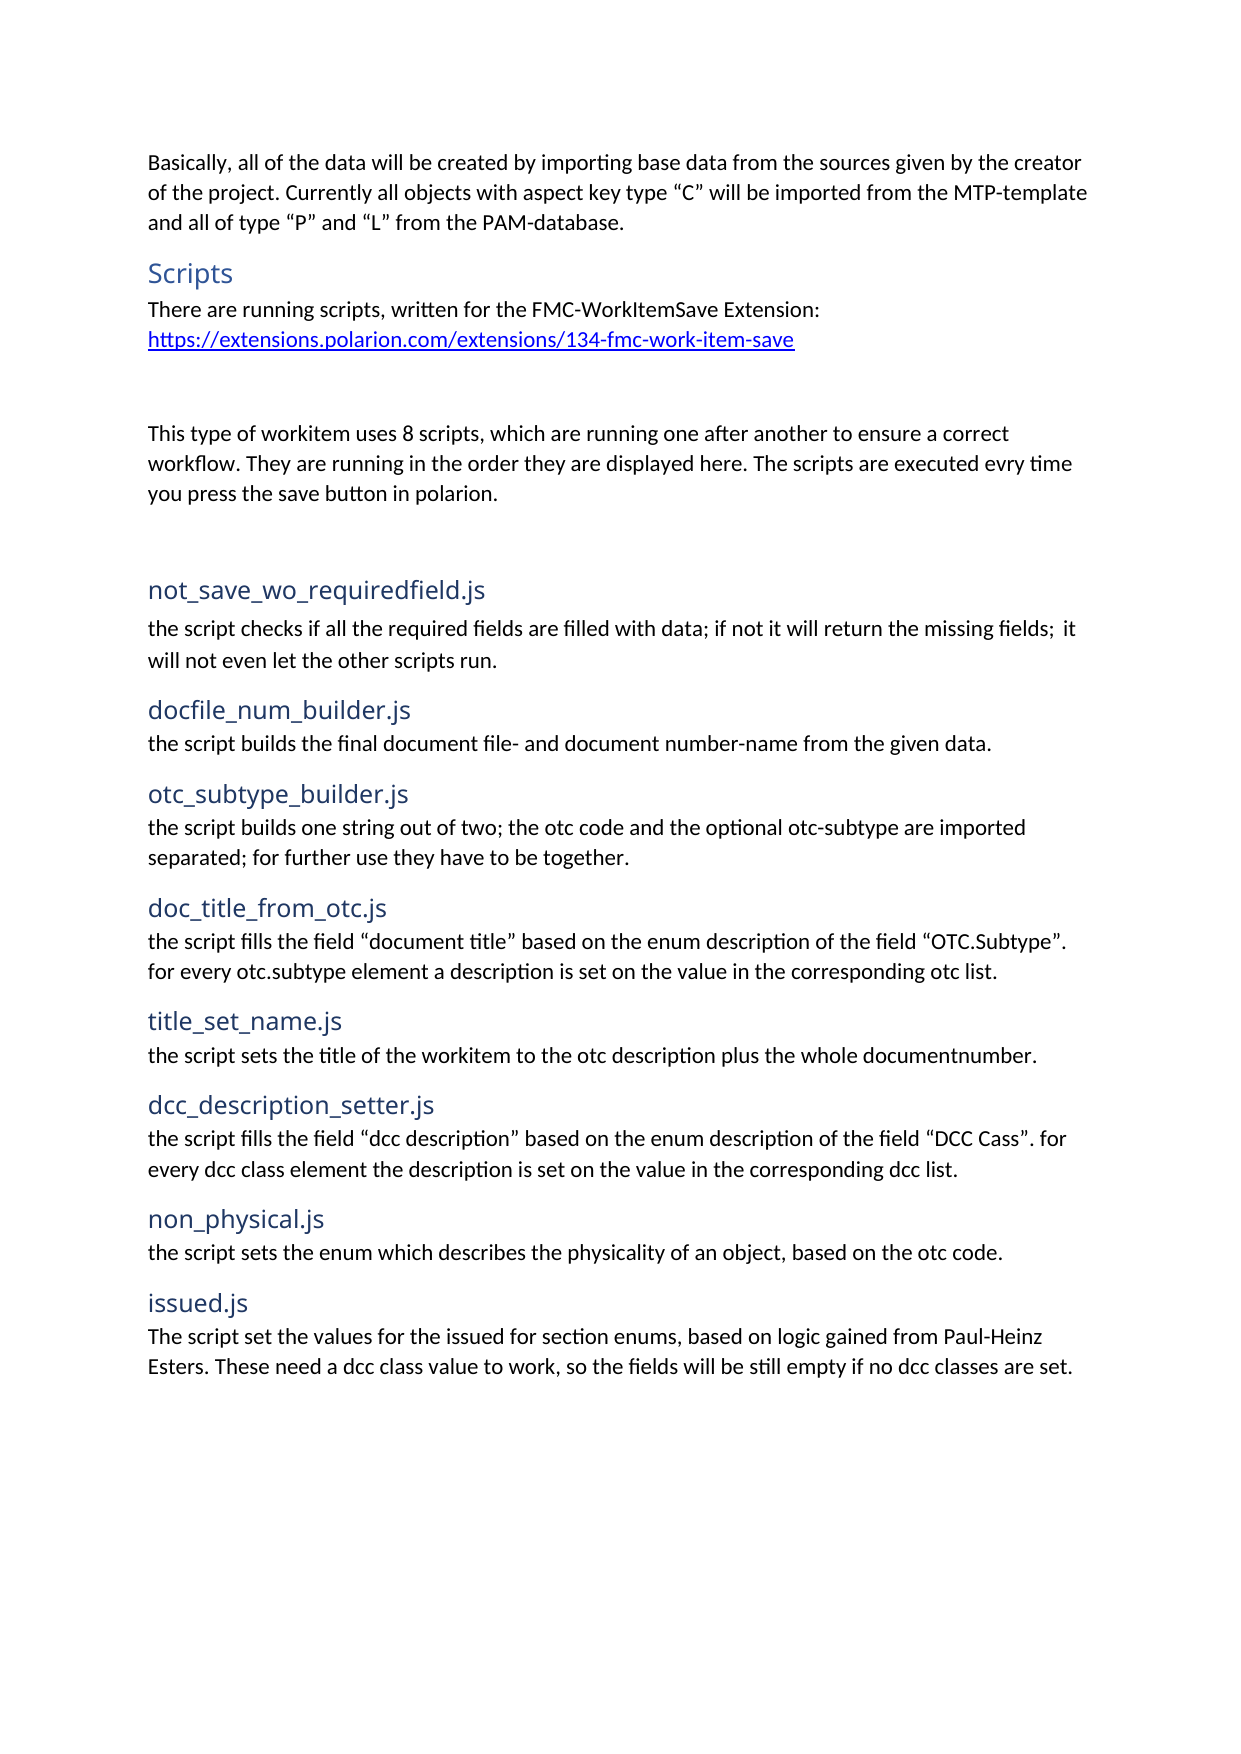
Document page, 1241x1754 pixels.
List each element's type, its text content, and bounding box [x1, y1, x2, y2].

subtitle Scripts [148, 255, 1093, 292]
subtitle doc_title_from_otc.js [148, 890, 1093, 924]
subtitle docfile_num_builder.js [148, 693, 1093, 727]
text the script sets the title of the workitem to the otc description plus the whole documentnumber. [148, 1041, 1093, 1069]
subtitle issued.js [148, 1285, 1093, 1319]
text the script builds the final document file- and document number-name from the given data. [148, 729, 1093, 757]
subtitle title_set_name.js [148, 1004, 1093, 1038]
text the script fills the field “dcc description” based on the enum description of the field “DCC Cass”. for every dcc class element the description is set on the value in the corresponding dcc list. [148, 1124, 1093, 1183]
text the script builds one string out of two; the otc code and the optional otc-subtype are imported separated; for further use they have to be together. [148, 813, 1093, 871]
text the script fills the field “document title” based on the enum description of the field “OTC.Subtype”. for every otc.subtype element a description is set on the value in the corresponding otc list. [148, 927, 1093, 985]
text There are running scripts, written for the FMC-WorkItemSave Extension: https://extensions.polarion.com/extensions/134-fmc-work-item-save [148, 295, 1093, 353]
text Basically, all of the data will be created by importing base data from the sources given by the creator of the project. Currently all objects with aspect key type “C” will be imported from the MTP-template and all of type “P” and “L” from the PAM-database. [148, 148, 1093, 236]
subtitle non_physical.js [148, 1202, 1093, 1236]
subtitle dcc_description_setter.js [148, 1088, 1093, 1122]
subtitle otc_subtype_builder.js [148, 776, 1093, 810]
text This type of workitem uses 8 scripts, which are running one after another to ensure a correct workflow. They are running in the order they are displayed here. The scripts are executed evry time you press the save button in polarion. [148, 419, 1093, 507]
text not_save_wo_requiredfield.js the script checks if all the required fields are filled with data; if not it will return the missing fields; it will not even let the other scripts run. [148, 573, 1093, 674]
text the script sets the enum which describes the physicality of an object, based on the otc code. [148, 1238, 1093, 1266]
text The script set the values for the issued for section enums, based on logic gained from Paul-Heinz Esters. These need a dcc class value to work, so the fields will be still empty if no dcc classes are set. [148, 1322, 1093, 1380]
